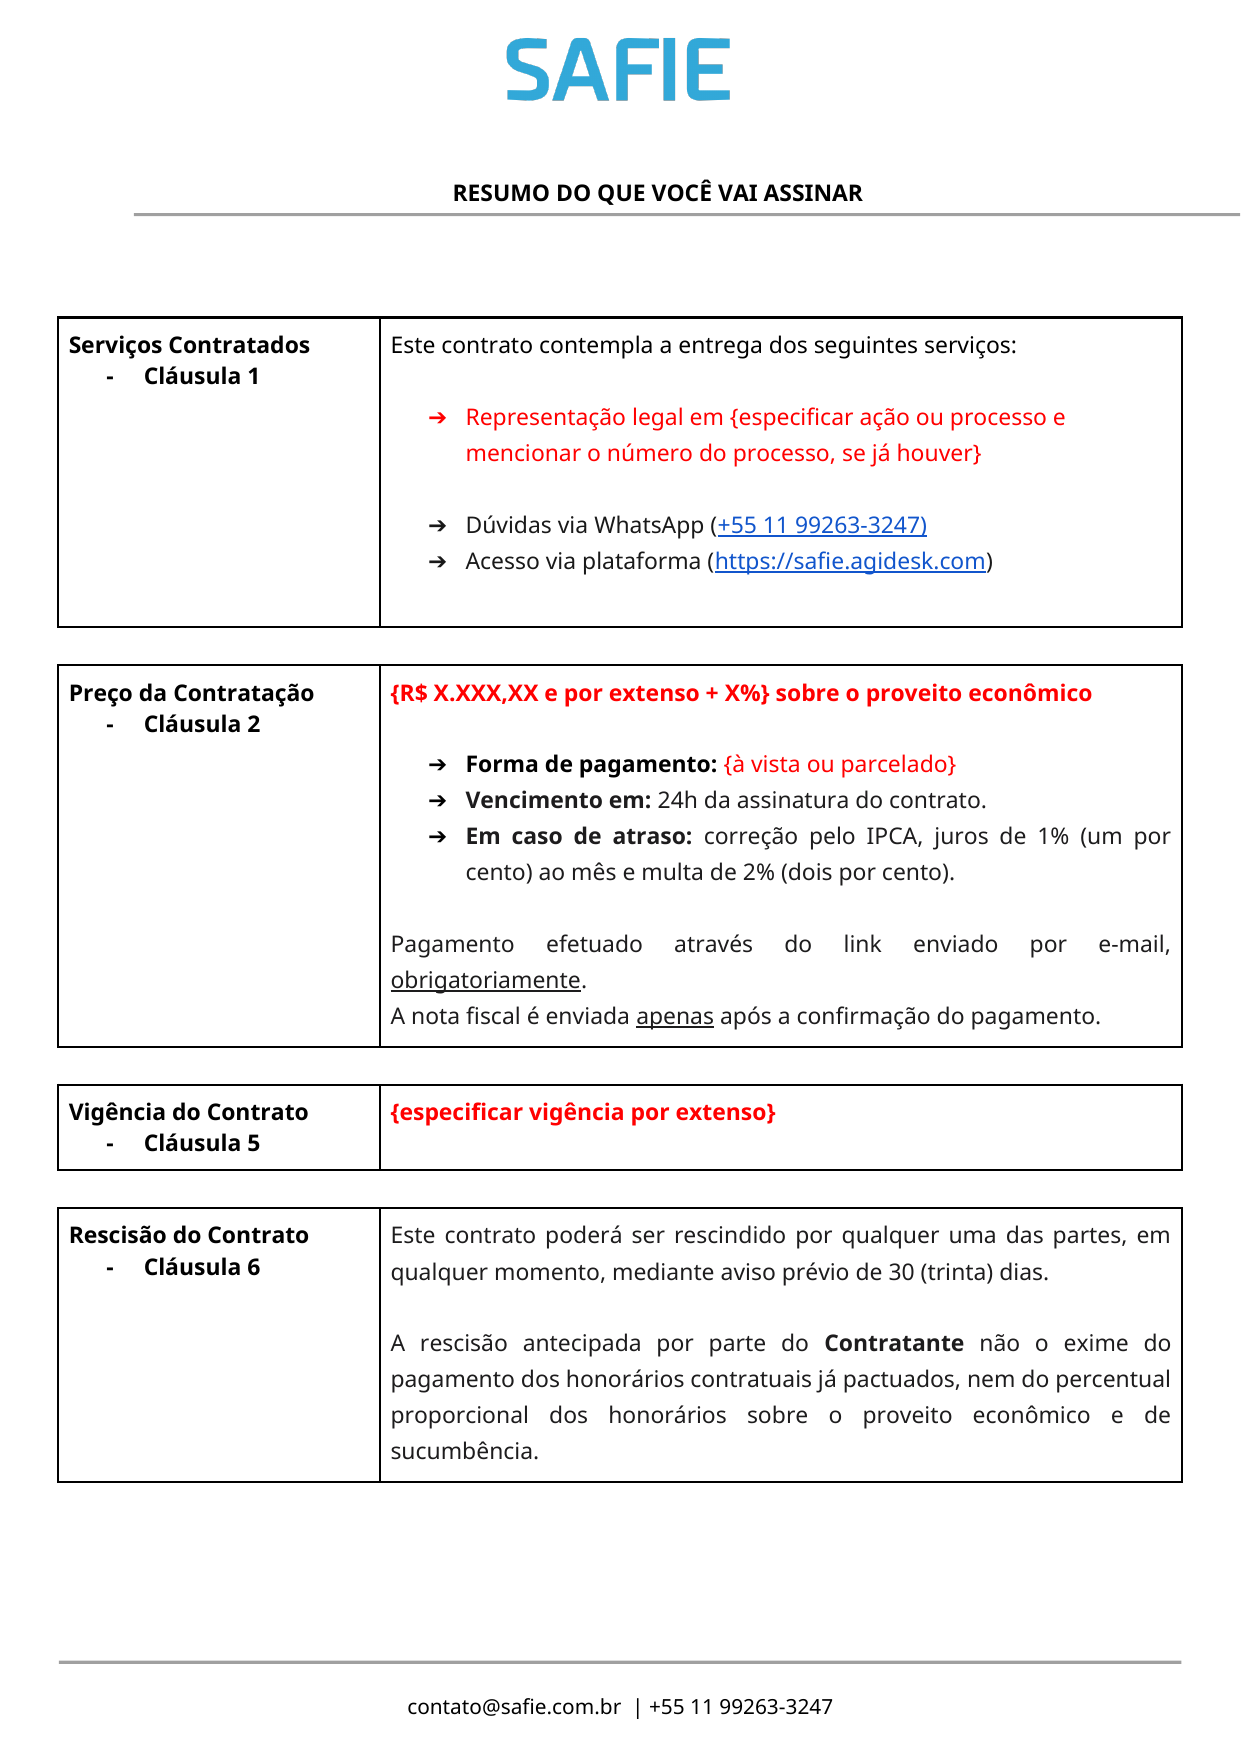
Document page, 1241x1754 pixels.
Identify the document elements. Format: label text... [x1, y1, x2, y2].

table_header Este contrato contempla a entrega dos seguintes serviços: Representação legal em {especificar ação ou processo e mencionar o número do processo, se já houver} Dúvidas via WhatsApp (+55 11 99263-3247) Acesso via plataforma (https://safie.agidesk.com) [381, 319, 1181, 626]
picture [493, 29, 747, 111]
table_header Este contrato poderá ser rescindido por qualquer uma das partes, em qualquer momento, mediante aviso prévio de 30 (trinta) dias. A rescisão antecipada por parte do Contratante não o exime do pagamento dos honorários contratuais já pactuados, nem do percentual proporcional dos honorários sobre o proveito econômico e de sucumbência. [381, 1209, 1181, 1481]
table_header Preço da Contratação Cláusula 2 [59, 666, 379, 1046]
table_header Rescisão do Contrato Cláusula 6 [59, 1209, 379, 1481]
table_header {especificar vigência por extenso} [381, 1086, 1181, 1169]
text RESUMO DO QUE VOCÊ VAI ASSINAR [134, 177, 1181, 208]
table_header Vigência do Contrato Cláusula 5 [59, 1086, 379, 1169]
table_header {R$ X.XXX,XX e por extenso + X%} sobre o proveito econômico Forma de pagamento: {à vista ou parcelado} Vencimento em: 24h da assinatura do contrato. Em caso de atraso: correção pelo IPCA, juros de 1% (um por cento) ao mês e multa de 2% (dois por cento). Pagamento efetuado através do link enviado por e-mail, obrigatoriamente. A nota fiscal é enviada apenas após a confirmação do pagamento. [381, 666, 1181, 1046]
table_header Serviços Contratados Cláusula 1 [59, 319, 379, 626]
